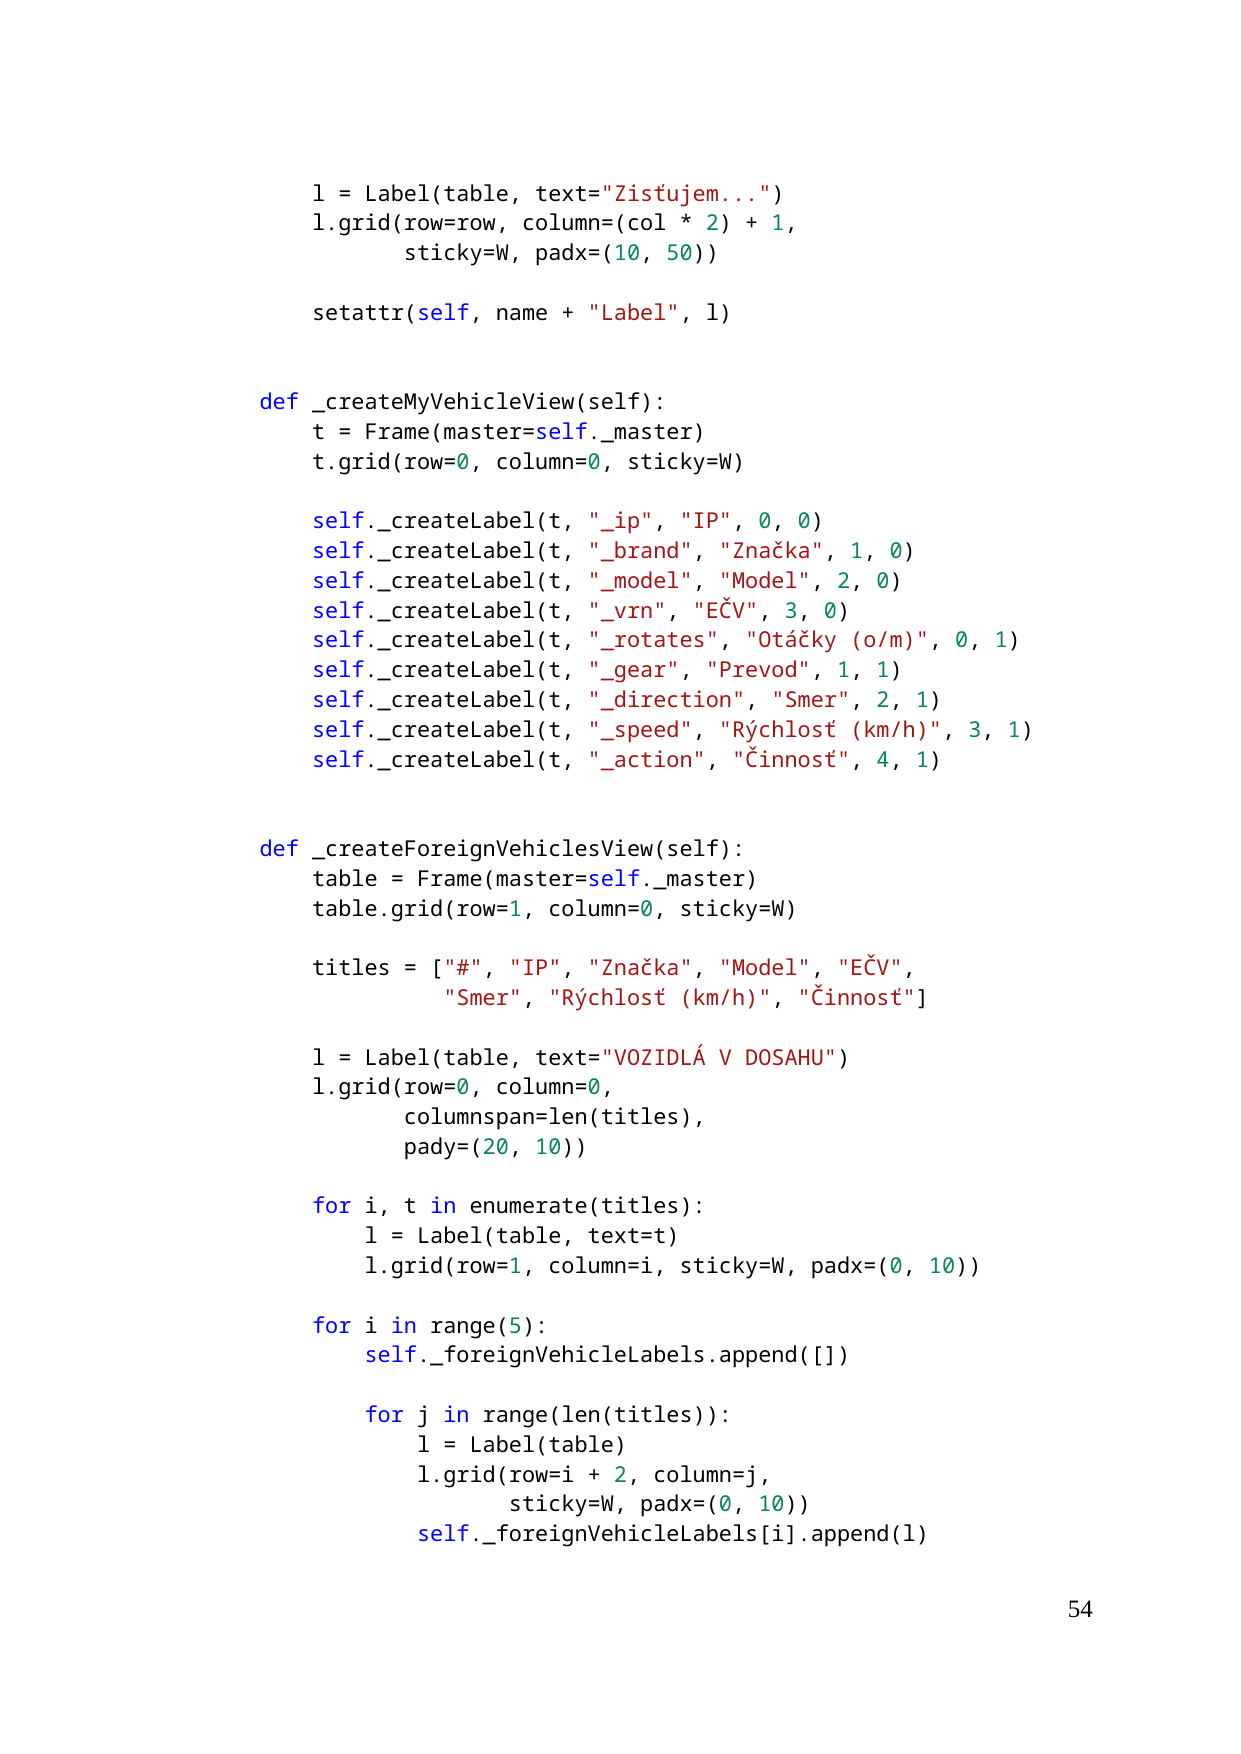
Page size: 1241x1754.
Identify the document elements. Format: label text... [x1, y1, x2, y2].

text l = Label(table, text=t) [207, 1220, 1092, 1250]
text pady=(20, 10)) [207, 1131, 1092, 1161]
text for j in range(len(titles)): [207, 1399, 1092, 1429]
text l = Label(table, text="VOZIDLÁ V DOSAHU") [207, 1041, 1092, 1071]
text self._createLabel(t, "_direction", "Smer", 2, 1) [207, 684, 1092, 714]
text self._createLabel(t, "_brand", "Značka", 1, 0) [207, 535, 1092, 565]
text for i in range(5): [207, 1309, 1092, 1339]
text self._createLabel(t, "_speed", "Rýchlosť (km/h)", 3, 1) [207, 714, 1092, 743]
text t.grid(row=0, column=0, sticky=W) [207, 446, 1092, 475]
text sticky=W, padx=(0, 10)) [207, 1488, 1092, 1518]
text self._createLabel(t, "_ip", "IP", 0, 0) [207, 505, 1092, 535]
text def _createForeignVehiclesView(self): [207, 833, 1092, 863]
text self._createLabel(t, "_gear", "Prevod", 1, 1) [207, 654, 1092, 684]
text for i, t in enumerate(titles): [207, 1190, 1092, 1220]
text sticky=W, padx=(10, 50)) [207, 237, 1092, 267]
text def _createMyVehicleView(self): [207, 386, 1092, 416]
text l.grid(row=row, column=(col * 2) + 1, [207, 207, 1092, 237]
text self._createLabel(t, "_action", "Činnosť", 4, 1) [207, 743, 1092, 773]
text "Smer", "Rýchlosť (km/h)", "Činnosť"] [207, 982, 1092, 1012]
text columnspan=len(titles), [207, 1101, 1092, 1131]
text table.grid(row=1, column=0, sticky=W) [207, 892, 1092, 922]
text self._createLabel(t, "_rotates", "Otáčky (o/m)", 0, 1) [207, 624, 1092, 654]
text self._createLabel(t, "_model", "Model", 2, 0) [207, 565, 1092, 594]
text l.grid(row=0, column=0, [207, 1071, 1092, 1101]
text self._createLabel(t, "_vrn", "EČV", 3, 0) [207, 594, 1092, 624]
text l = Label(table, text="Zisťujem...") [207, 177, 1092, 207]
text setattr(self, name + "Label", l) [207, 297, 1092, 326]
text l.grid(row=i + 2, column=j, [207, 1458, 1092, 1488]
text self._foreignVehicleLabels[i].append(l) [207, 1518, 1092, 1548]
text self._foreignVehicleLabels.append([]) [207, 1339, 1092, 1369]
text l.grid(row=1, column=i, sticky=W, padx=(0, 10)) [207, 1250, 1092, 1280]
text l = Label(table) [207, 1429, 1092, 1458]
text t = Frame(master=self._master) [207, 416, 1092, 446]
text table = Frame(master=self._master) [207, 863, 1092, 892]
text titles = ["#", "IP", "Značka", "Model", "EČV", [207, 952, 1092, 982]
